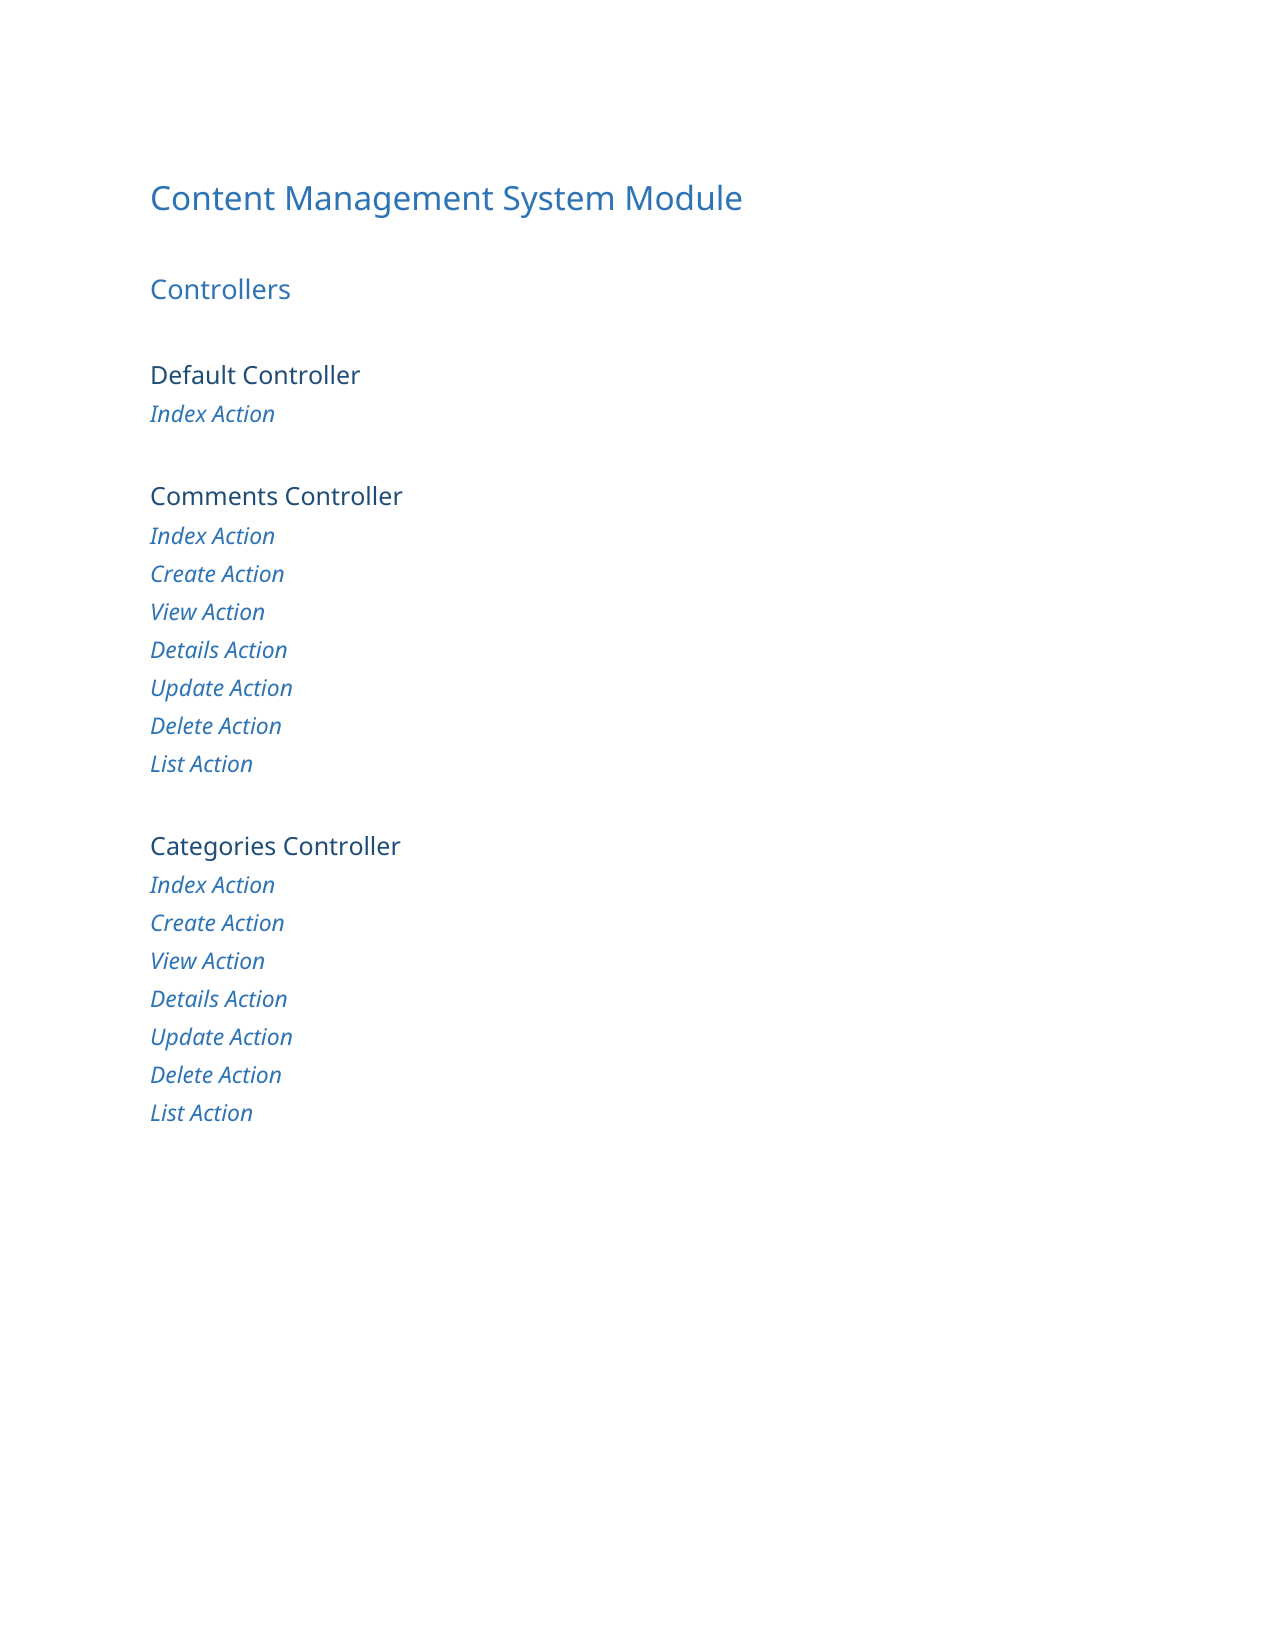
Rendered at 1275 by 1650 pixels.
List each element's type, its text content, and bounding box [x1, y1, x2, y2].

subtitle Index Action [150, 520, 1125, 551]
subtitle Comments Controller [150, 479, 1125, 513]
subtitle View Action [150, 596, 1125, 627]
subtitle Categories Controller [150, 828, 1125, 862]
subtitle Default Controller [150, 357, 1125, 392]
subtitle List Action [150, 1097, 1125, 1128]
subtitle Content Management System Module [150, 175, 1125, 220]
subtitle Index Action [150, 869, 1125, 900]
subtitle Delete Action [150, 709, 1125, 741]
subtitle Index Action [150, 398, 1125, 430]
subtitle Create Action [150, 558, 1125, 589]
subtitle Update Action [150, 672, 1125, 703]
subtitle Create Action [150, 907, 1125, 938]
subtitle Controllers [150, 271, 1125, 308]
subtitle Delete Action [150, 1059, 1125, 1090]
subtitle Update Action [150, 1021, 1125, 1052]
subtitle List Action [150, 747, 1125, 779]
subtitle View Action [150, 945, 1125, 976]
subtitle Details Action [150, 983, 1125, 1014]
subtitle Details Action [150, 634, 1125, 665]
